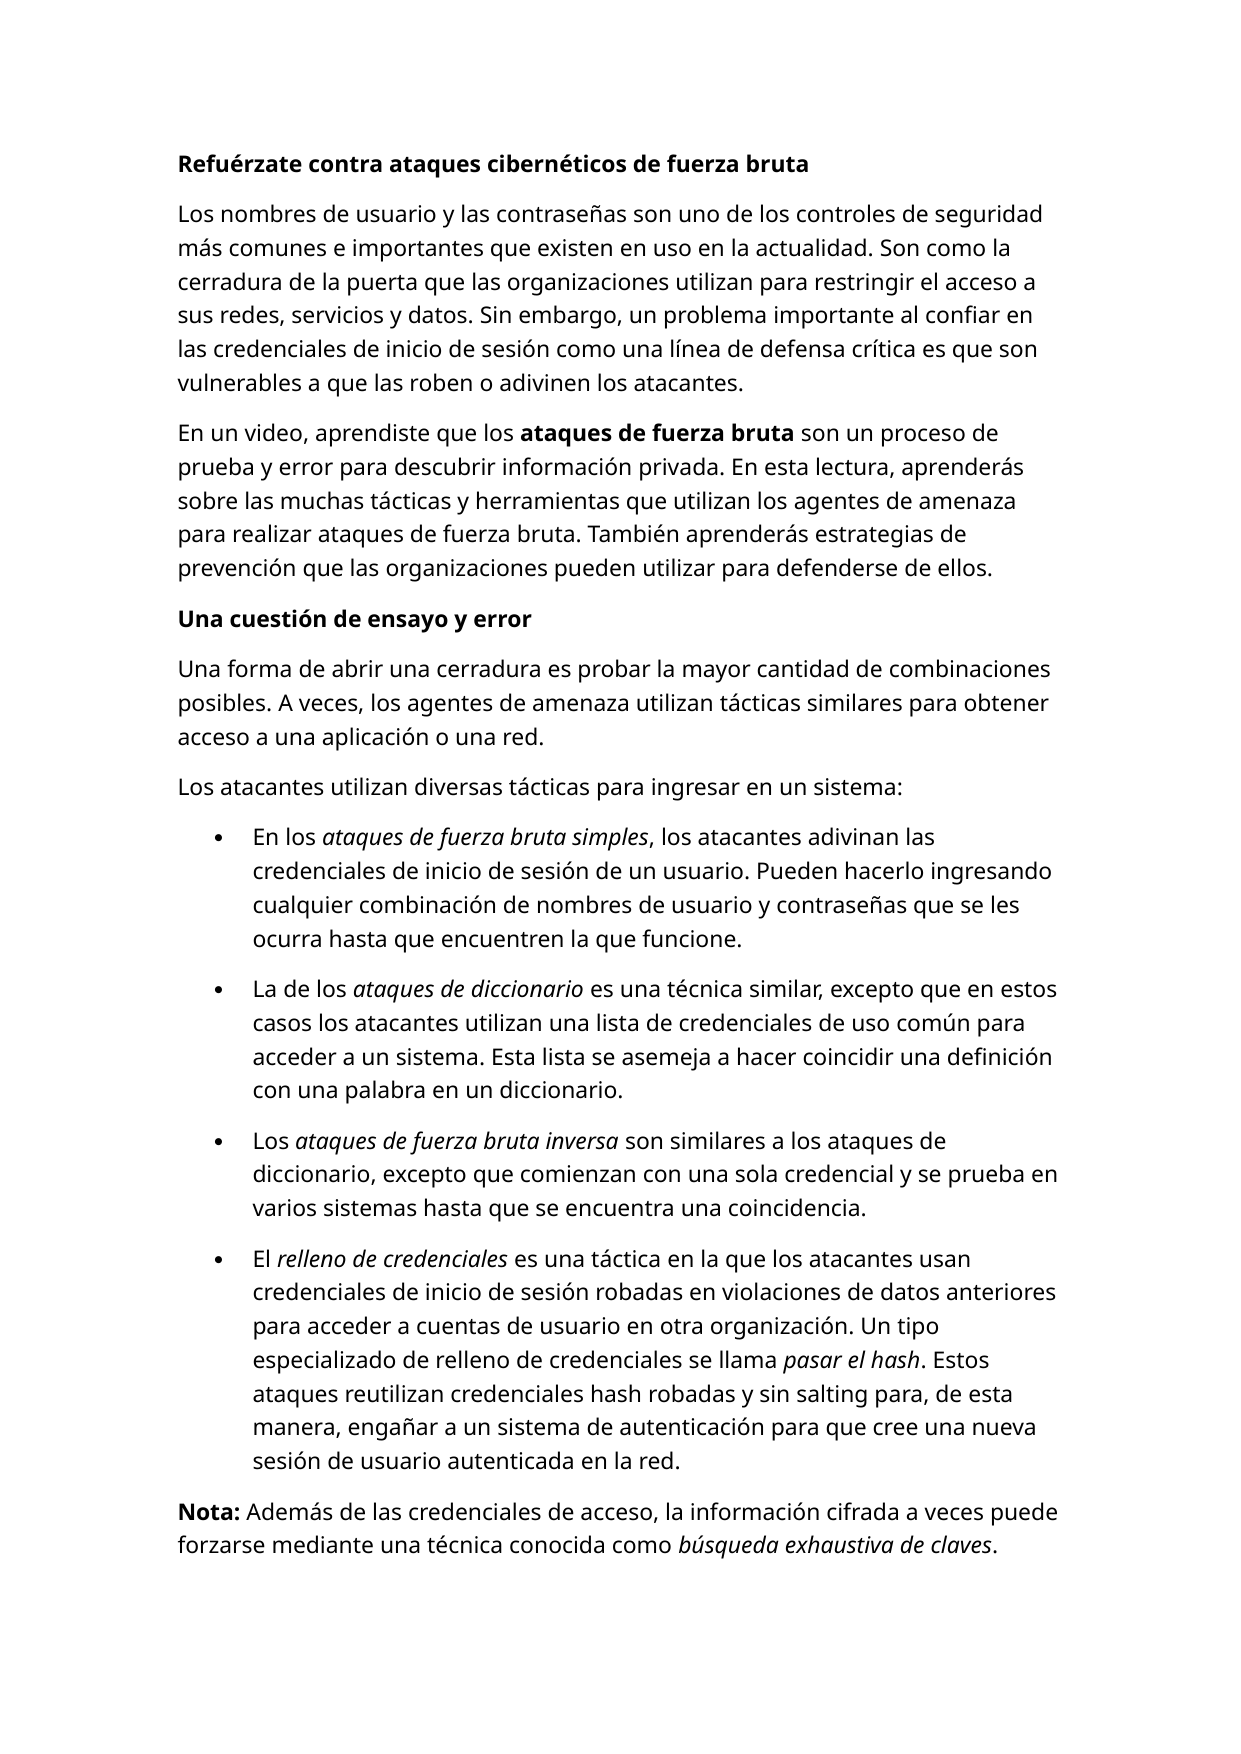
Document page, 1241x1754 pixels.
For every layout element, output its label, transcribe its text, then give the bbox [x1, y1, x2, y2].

list La de los ataques de diccionario es una técnica similar, excepto que en estos casos los atacantes utilizan una lista de credenciales de uso común para acceder a un sistema. Esta lista se asemeja a hacer coincidir una definición con una palabra en un diccionario. [215, 973, 1063, 1106]
text Los atacantes utilizan diversas tácticas para ingresar en un sistema: [177, 771, 1063, 802]
text Nota: Además de las credenciales de acceso, la información cifrada a veces puede forzarse mediante una técnica conocida como búsqueda exhaustiva de claves. [177, 1496, 1063, 1561]
list El relleno de credenciales es una táctica en la que los atacantes usan credenciales de inicio de sesión robadas en violaciones de datos anteriores para acceder a cuentas de usuario en otra organización. Un tipo especializado de relleno de credenciales se llama pasar el hash. Estos ataques reutilizan credenciales hash robadas y sin salting para, de esta manera, engañar a un sistema de autenticación para que cree una nueva sesión de usuario autenticada en la red. [215, 1243, 1063, 1476]
text Los nombres de usuario y las contraseñas son uno de los controles de seguridad más comunes e importantes que existen en uso en la actualidad. Son como la cerradura de la puerta que las organizaciones utilizan para restringir el acceso a sus redes, servicios y datos. Sin embargo, un problema importante al confiar en las credenciales de inicio de sesión como una línea de defensa crítica es que son vulnerables a que las roben o adivinen los atacantes. [177, 198, 1063, 398]
text En un video, aprendiste que los ataques de fuerza bruta son un proceso de prueba y error para descubrir información privada. En esta lectura, aprenderás sobre las muchas tácticas y herramientas que utilizan los agentes de amenaza para realizar ataques de fuerza bruta. También aprenderás estrategias de prevención que las organizaciones pueden utilizar para defenderse de ellos. [177, 417, 1063, 583]
list En los ataques de fuerza bruta simples, los atacantes adivinan las credenciales de inicio de sesión de un usuario. Pueden hacerlo ingresando cualquier combinación de nombres de usuario y contraseñas que se les ocurra hasta que encuentren la que funcione. [215, 821, 1063, 954]
text Refuérzate contra ataques cibernéticos de fuerza bruta [177, 148, 1063, 179]
text Una forma de abrir una cerradura es probar la mayor cantidad de combinaciones posibles. A veces, los agentes de amenaza utilizan tácticas similares para obtener acceso a una aplicación o una red. [177, 653, 1063, 752]
text Una cuestión de ensayo y error [177, 603, 1063, 634]
list Los ataques de fuerza bruta inversa son similares a los ataques de diccionario, excepto que comienzan con una sola credencial y se prueba en varios sistemas hasta que se encuentra una coincidencia. [215, 1125, 1063, 1223]
